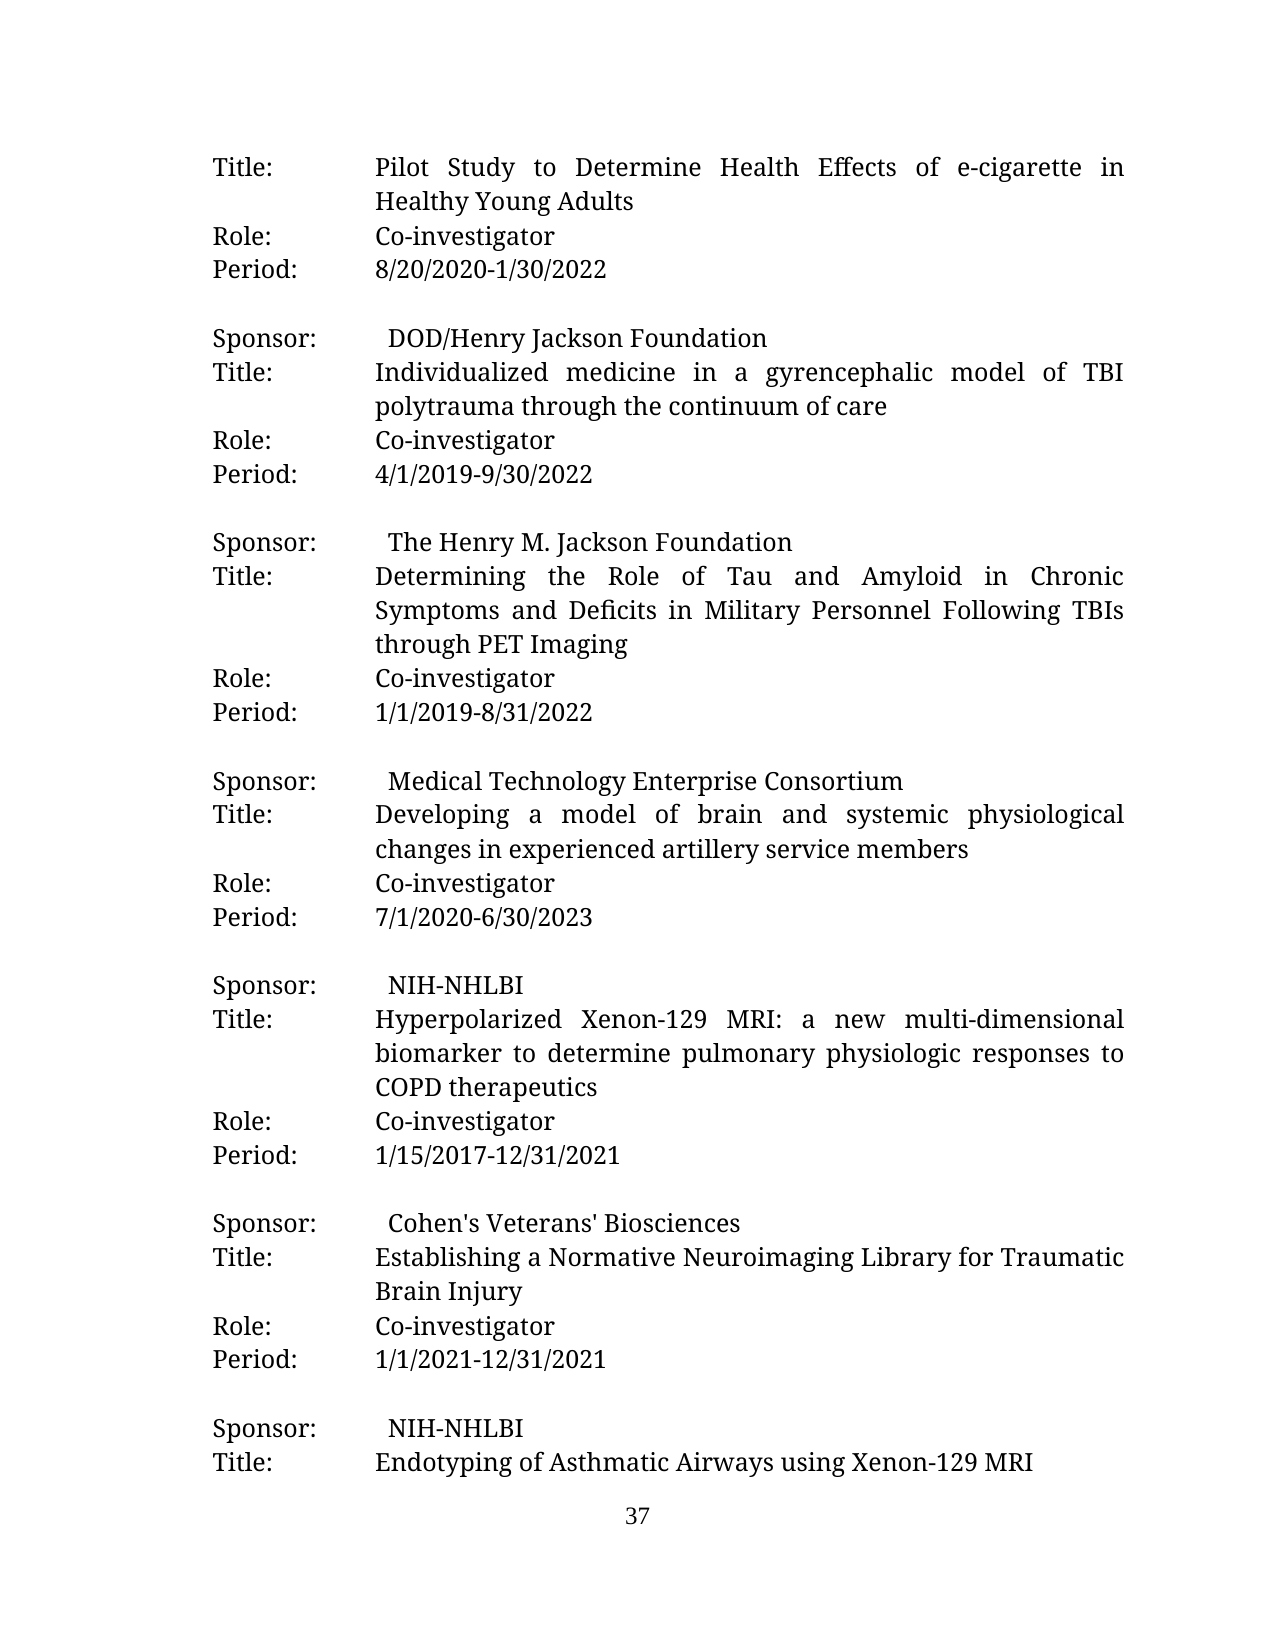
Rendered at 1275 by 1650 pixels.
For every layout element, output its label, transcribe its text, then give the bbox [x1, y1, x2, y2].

text Title: Establishing a Normative Neuroimaging Library for Traumatic Brain Injury [212, 1240, 1125, 1308]
text Sponsor: The Henry M. Jackson Foundation [150, 525, 1125, 559]
text Sponsor: NIH-NHLBI [150, 1410, 1125, 1444]
text Sponsor: Cohen's Veterans' Biosciences [150, 1206, 1125, 1240]
text Role: Co-investigator [150, 865, 1125, 899]
text Sponsor: Medical Technology Enterprise Consortium [150, 763, 1125, 797]
text Period: 1/15/2017-12/31/2021 [150, 1138, 1125, 1172]
text Role: Co-investigator [150, 661, 1125, 695]
text Period: 4/1/2019-9/30/2022 [150, 457, 1125, 491]
text Period: 1/1/2021-12/31/2021 [150, 1342, 1125, 1376]
text Title: Pilot Study to Determine Health Effects of e-cigarette in Healthy Young Adults [212, 150, 1125, 218]
text Title: Determining the Role of Tau and Amyloid in Chronic Symptoms and Deficits in Military Personnel Following TBIs through PET Imaging [212, 559, 1125, 661]
text Role: Co-investigator [150, 422, 1125, 457]
text Period: 1/1/2019-8/31/2022 [150, 695, 1125, 729]
text Title: Individualized medicine in a gyrencephalic model of TBI polytrauma through the continuum of care [212, 354, 1125, 422]
text Title: Hyperpolarized Xenon-129 MRI: a new multi-dimensional biomarker to determine pulmonary physiologic responses to COPD therapeutics [212, 1002, 1125, 1104]
text Sponsor: NIH-NHLBI [150, 967, 1125, 1002]
text Role: Co-investigator [150, 1308, 1125, 1342]
text Role: Co-investigator [150, 1104, 1125, 1138]
text Title: Endotyping of Asthmatic Airways using Xenon-129 MRI [212, 1444, 1125, 1478]
text Period: 8/20/2020-1/30/2022 [150, 252, 1125, 286]
text Role: Co-investigator [150, 218, 1125, 252]
text Sponsor: DOD/Henry Jackson Foundation [150, 320, 1125, 354]
text Period: 7/1/2020-6/30/2023 [150, 899, 1125, 933]
text Title: Developing a model of brain and systemic physiological changes in experienced artillery service members [212, 797, 1125, 865]
